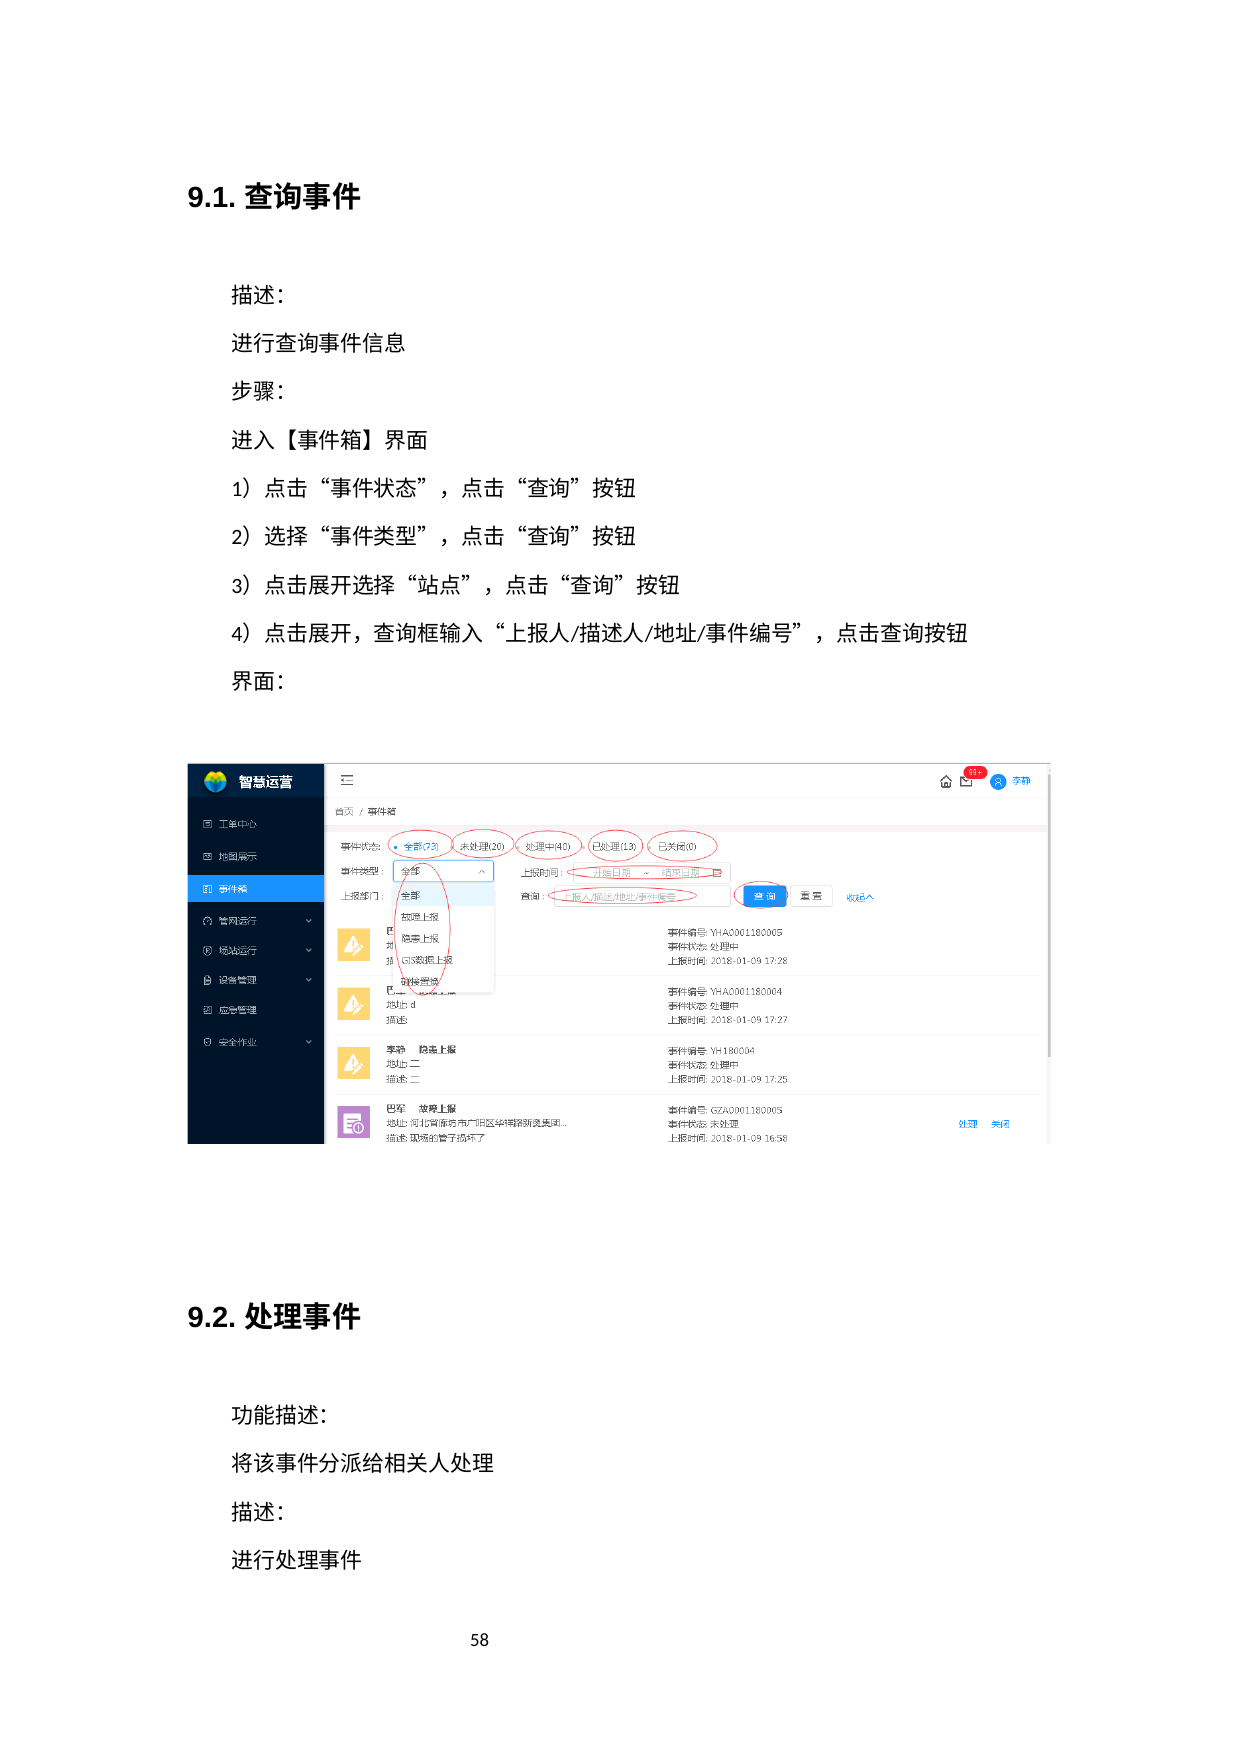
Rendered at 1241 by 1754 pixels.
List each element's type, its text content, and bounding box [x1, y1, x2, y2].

subtitle 9.1. 查询事件 [187, 162, 1053, 227]
text 2）选择“事件类型”，点击“查询”按钮 [187, 519, 1053, 551]
subtitle 9.2. 处理事件 [187, 1282, 1053, 1347]
text 将该事件分派给相关人处理 [187, 1446, 1053, 1478]
text 1）点击“事件状态”，点击“查询”按钮 [187, 471, 1053, 503]
text 进入【事件箱】界面 [187, 422, 1053, 455]
text 描述： [187, 277, 1053, 310]
text 功能描述： [187, 1398, 1053, 1430]
text 界面： [187, 664, 1053, 696]
text 3）点击展开选择“站点”，点击“查询”按钮 [187, 567, 1053, 600]
text 步骤： [187, 374, 1053, 406]
picture [187, 762, 1051, 1144]
text 4）点击展开，查询框输入“上报人/描述人/地址/事件编号”，点击查询按钮 [187, 616, 1053, 648]
text 进行处理事件 [187, 1543, 1053, 1575]
text 进行查询事件信息 [187, 326, 1053, 358]
text 描述： [187, 1494, 1053, 1527]
